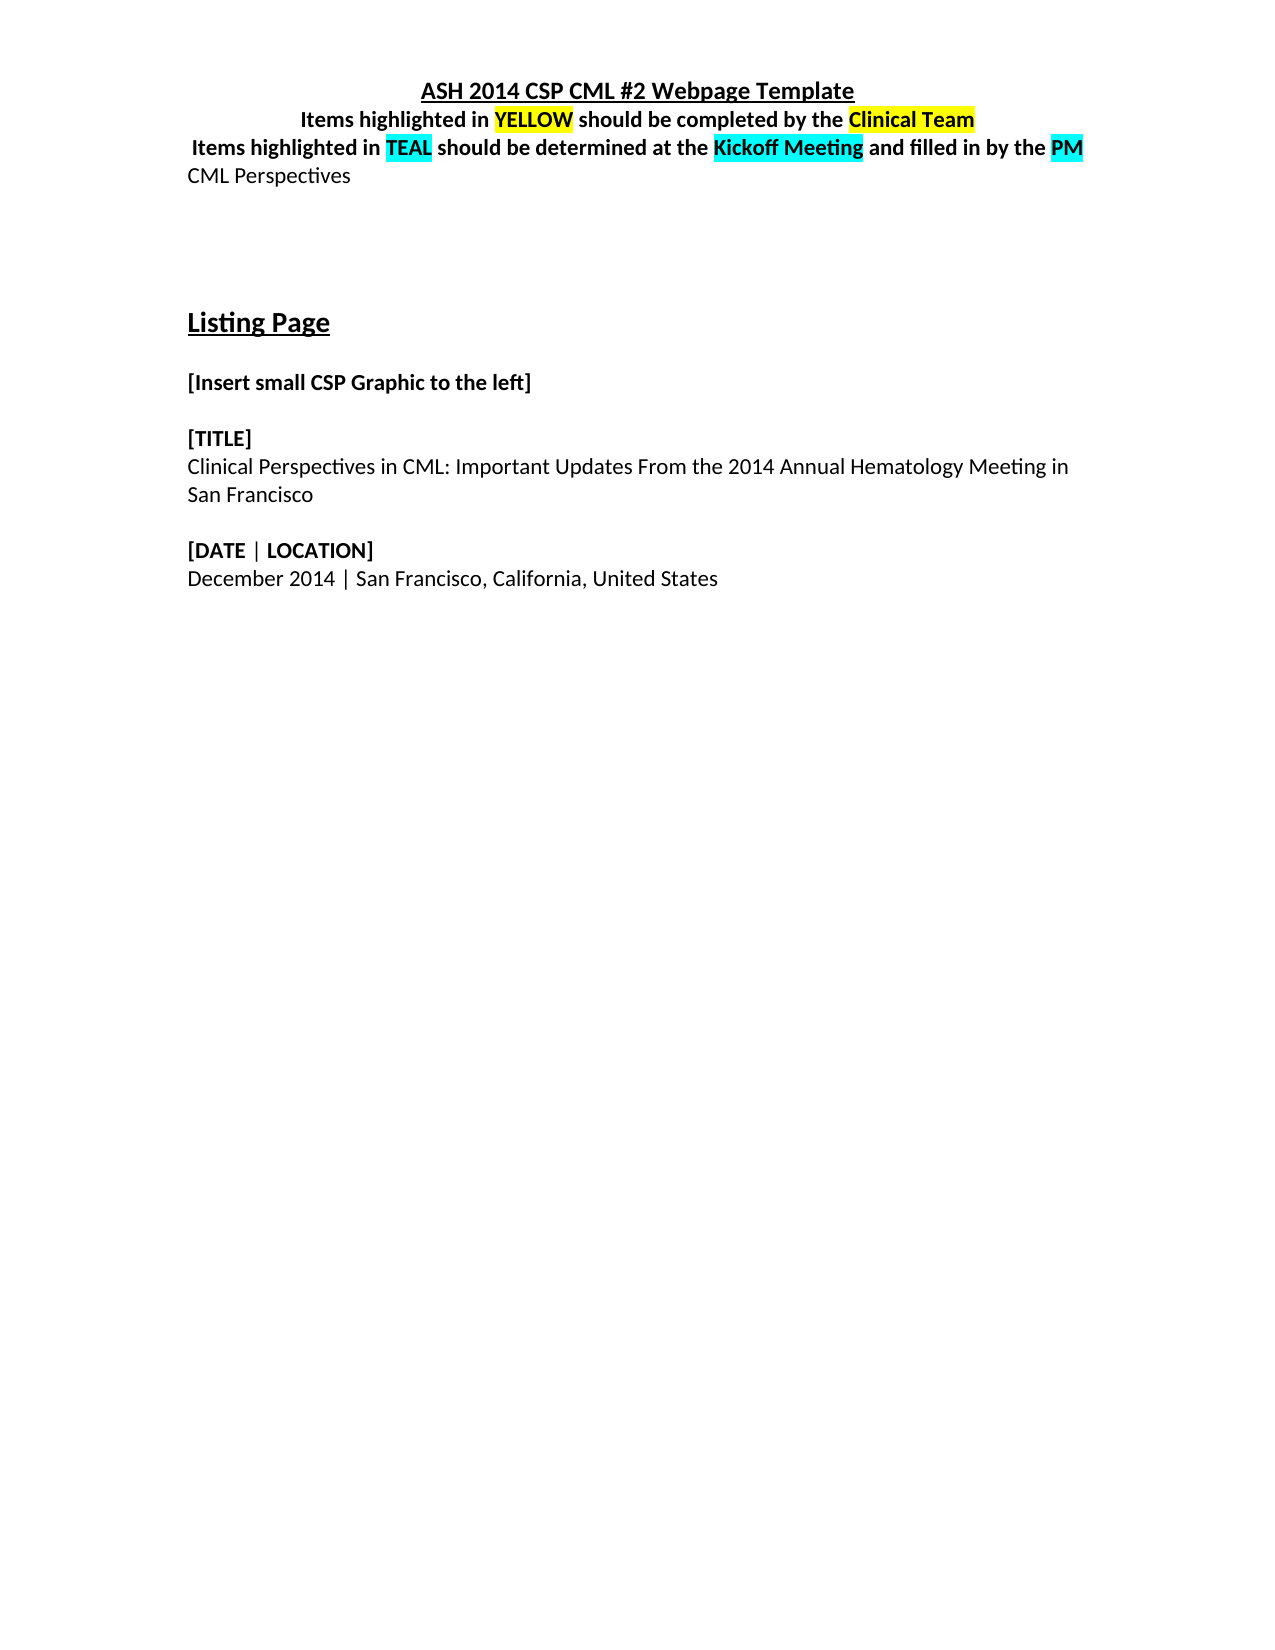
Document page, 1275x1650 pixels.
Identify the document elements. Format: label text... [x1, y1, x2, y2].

text [TITLE] [187, 424, 1087, 452]
text Listing Page [187, 304, 1087, 340]
text Clinical Perspectives in CML: Important Updates From the 2014 Annual Hematology Meeting in San Francisco [187, 452, 1087, 508]
text CML Perspectives [187, 162, 600, 189]
text [Insert small CSP Graphic to the left] [187, 368, 1087, 396]
text [DATE | LOCATION] [187, 536, 1087, 564]
text December 2014 | San Francisco, California, United States [187, 564, 1087, 592]
